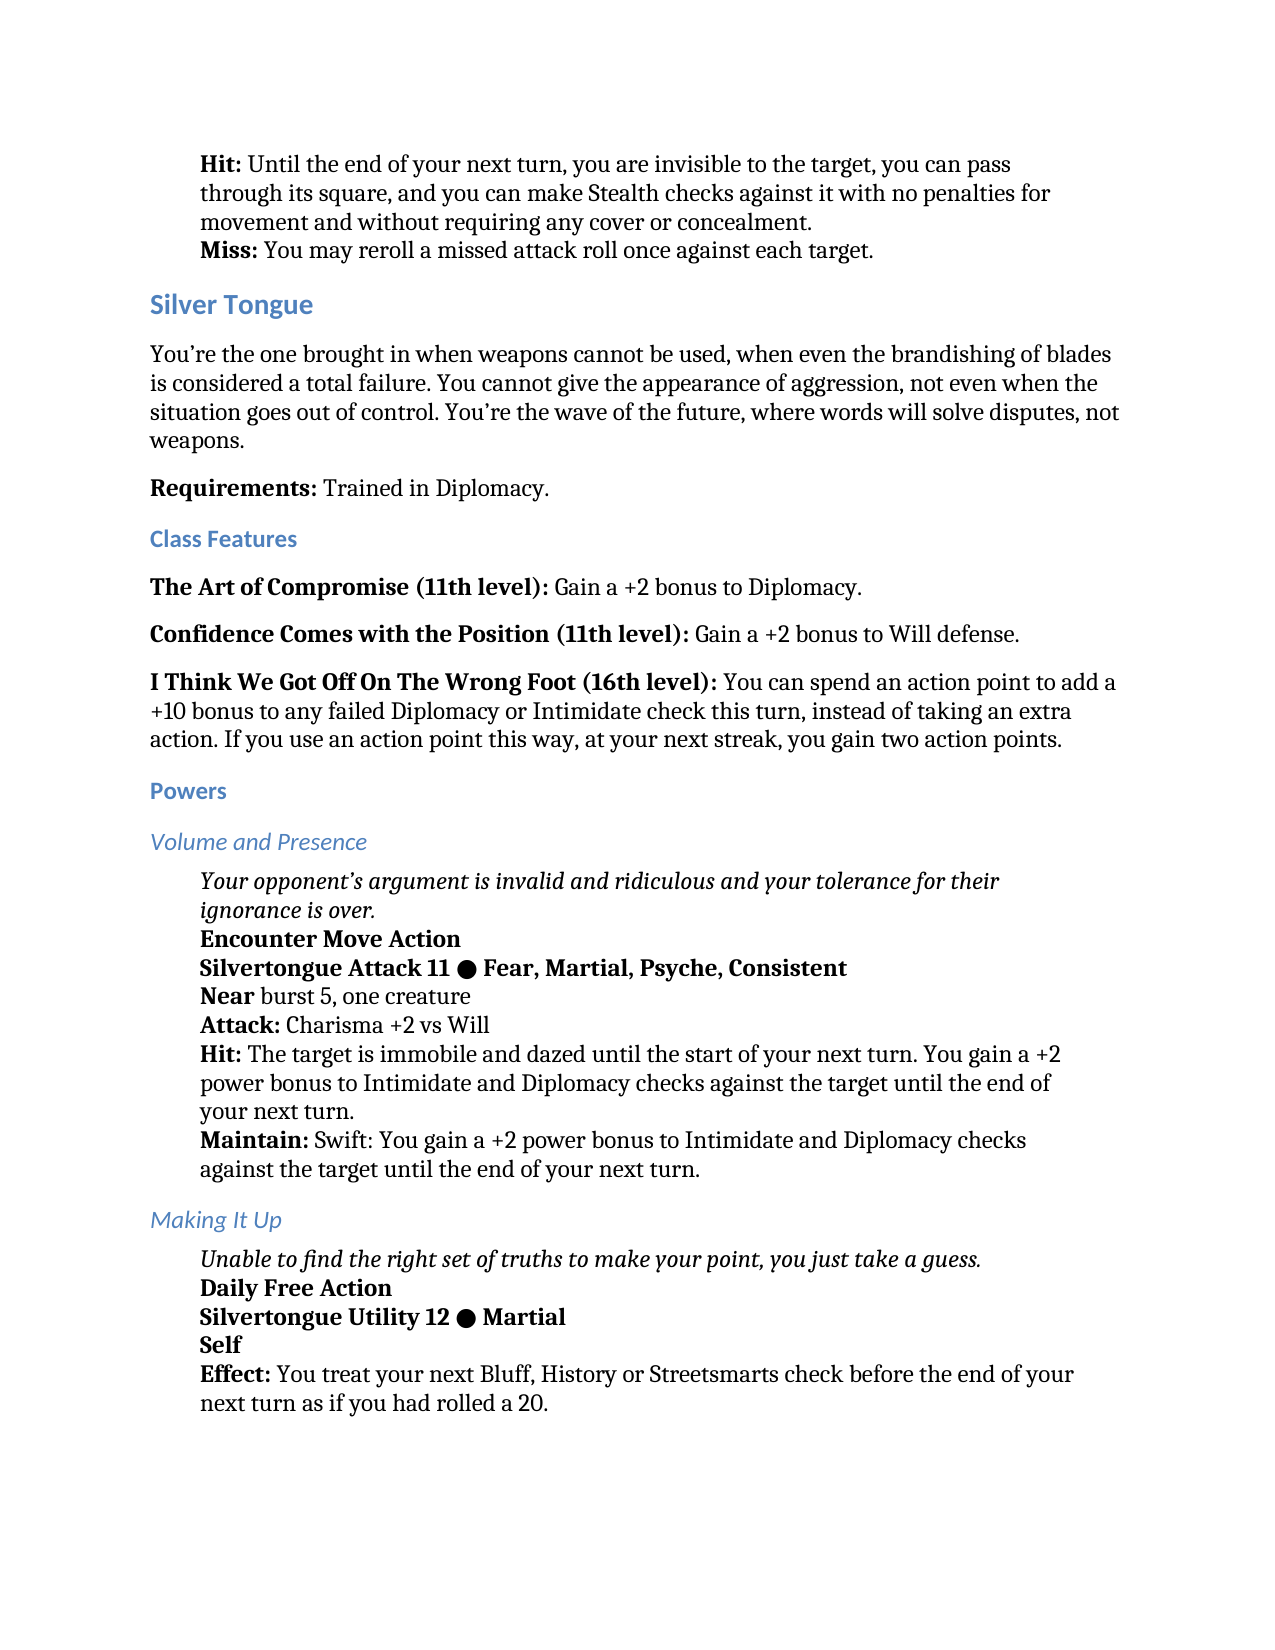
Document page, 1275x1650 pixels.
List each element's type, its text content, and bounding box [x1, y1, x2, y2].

text Unable to find the right set of truths to make your point, you just take a guess. Daily Free Action Silvertongue Utility 12 ● Martial Self Effect: You treat your next Bluff, History or Streetsmarts check before the end of your next turn as if you had rolled a 20. [200, 1245, 1075, 1418]
subtitle Volume and Presence [150, 826, 1125, 857]
subtitle Powers [150, 775, 1125, 805]
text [200, 150, 1075, 265]
text The Art of Compromise (11th level): Gain a +2 bonus to Diplomacy. [150, 573, 1125, 602]
subtitle Making It Up [150, 1204, 1125, 1235]
subtitle Silver Tongue [150, 286, 1125, 321]
subtitle Class Features [150, 523, 1125, 554]
text Confidence Comes with the Position (11th level): Gain a +2 bonus to Will defense. [150, 620, 1125, 649]
text I Think We Got Off On The Wrong Foot (16th level): You can spend an action point to add a +10 bonus to any failed Diplomacy or Intimidate check this turn, instead of taking an extra action. If you use an action point this way, at your next streak, you gain two action points. [150, 668, 1125, 754]
text Your opponent’s argument is invalid and ridiculous and your tolerance for their ignorance is over. Encounter Move Action Silvertongue Attack 11 ● Fear, Martial, Psyche, Consistent Near burst 5, one creature Attack: Charisma +2 vs Will Hit: The target is immobile and dazed until the start of your next turn. You gain a +2 power bonus to Intimidate and Diplomacy checks against the target until the end of your next turn. Maintain: Swift: You gain a +2 power bonus to Intimidate and Diplomacy checks against the target until the end of your next turn. [200, 867, 1075, 1183]
text You’re the one brought in when weapons cannot be used, when even the brandishing of blades is considered a total failure. You cannot give the appearance of aggression, not even when the situation goes out of control. You’re the wave of the future, where words will solve disputes, not weapons. [150, 340, 1125, 455]
text Requirements: Trained in Diplomacy. [150, 474, 1125, 503]
